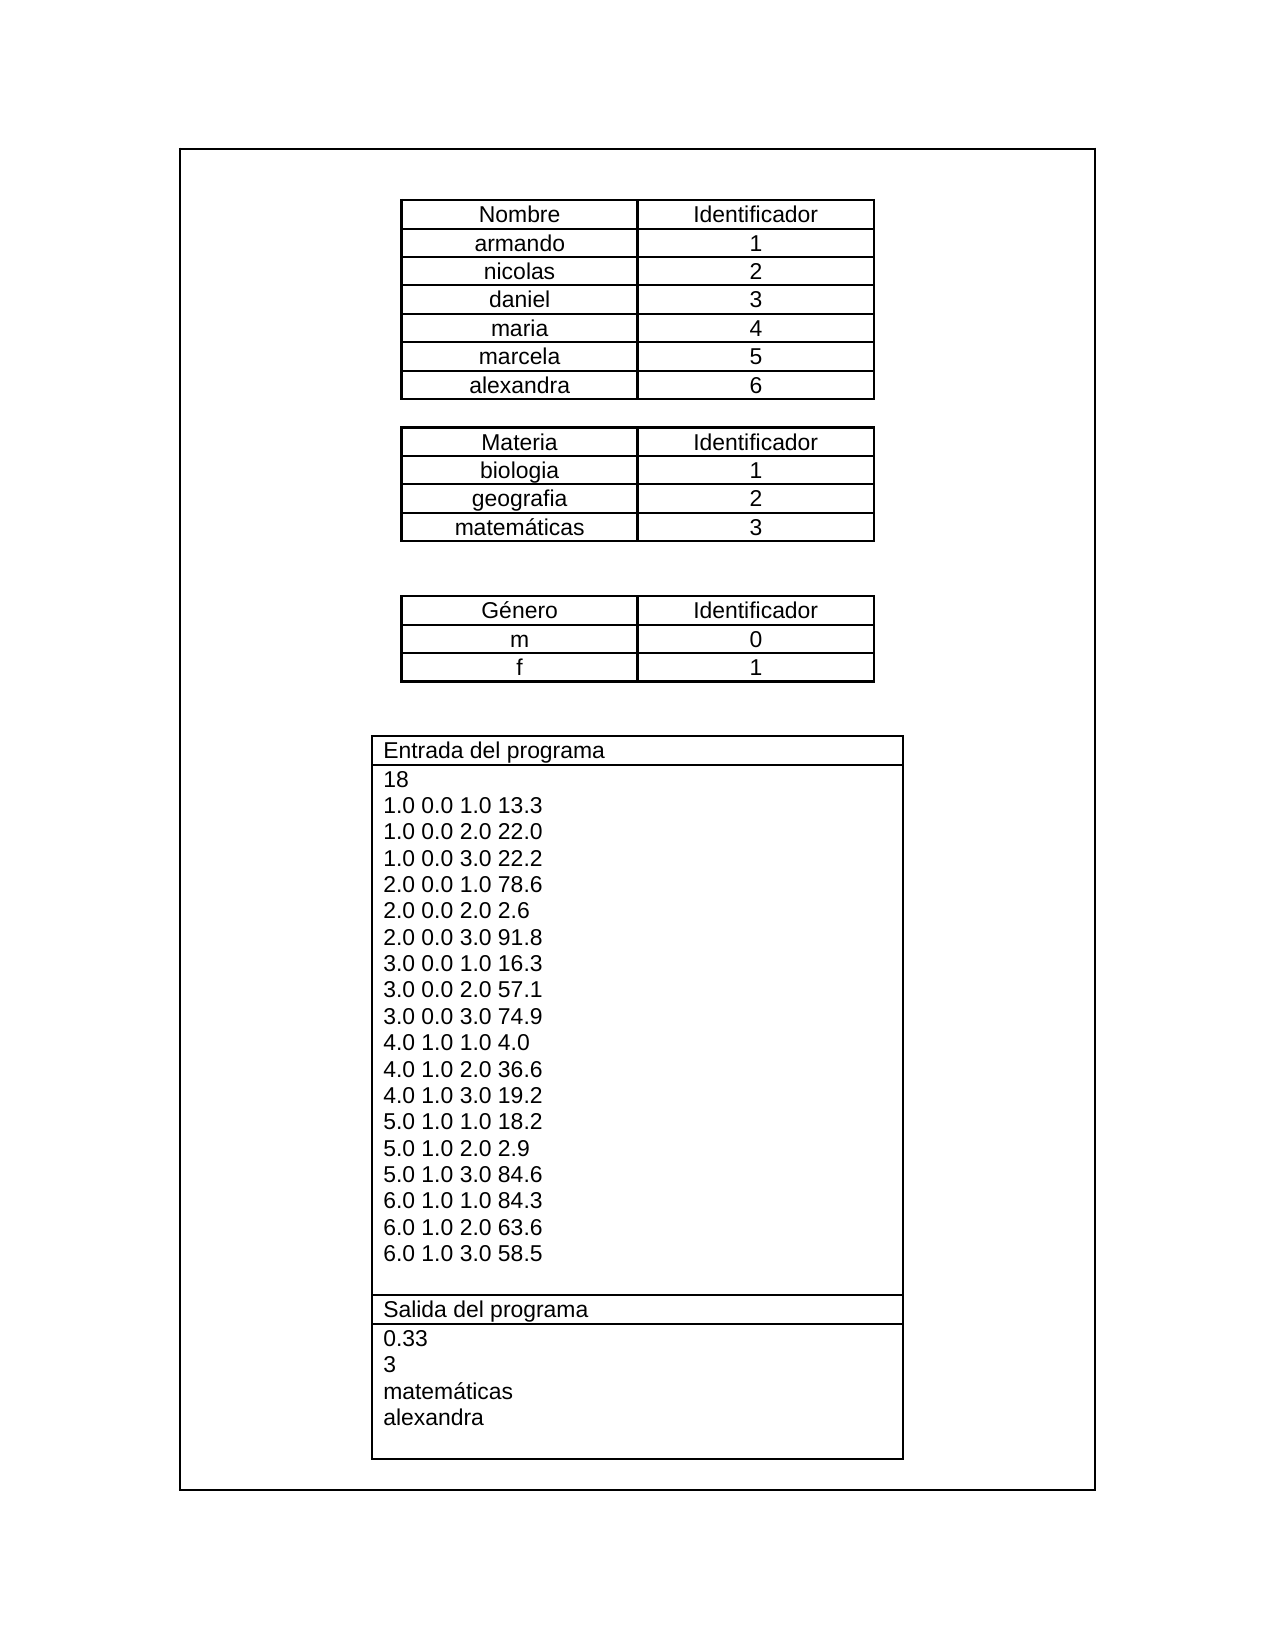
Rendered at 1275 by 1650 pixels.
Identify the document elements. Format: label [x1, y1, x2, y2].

table_cell [181, 150, 1094, 1488]
